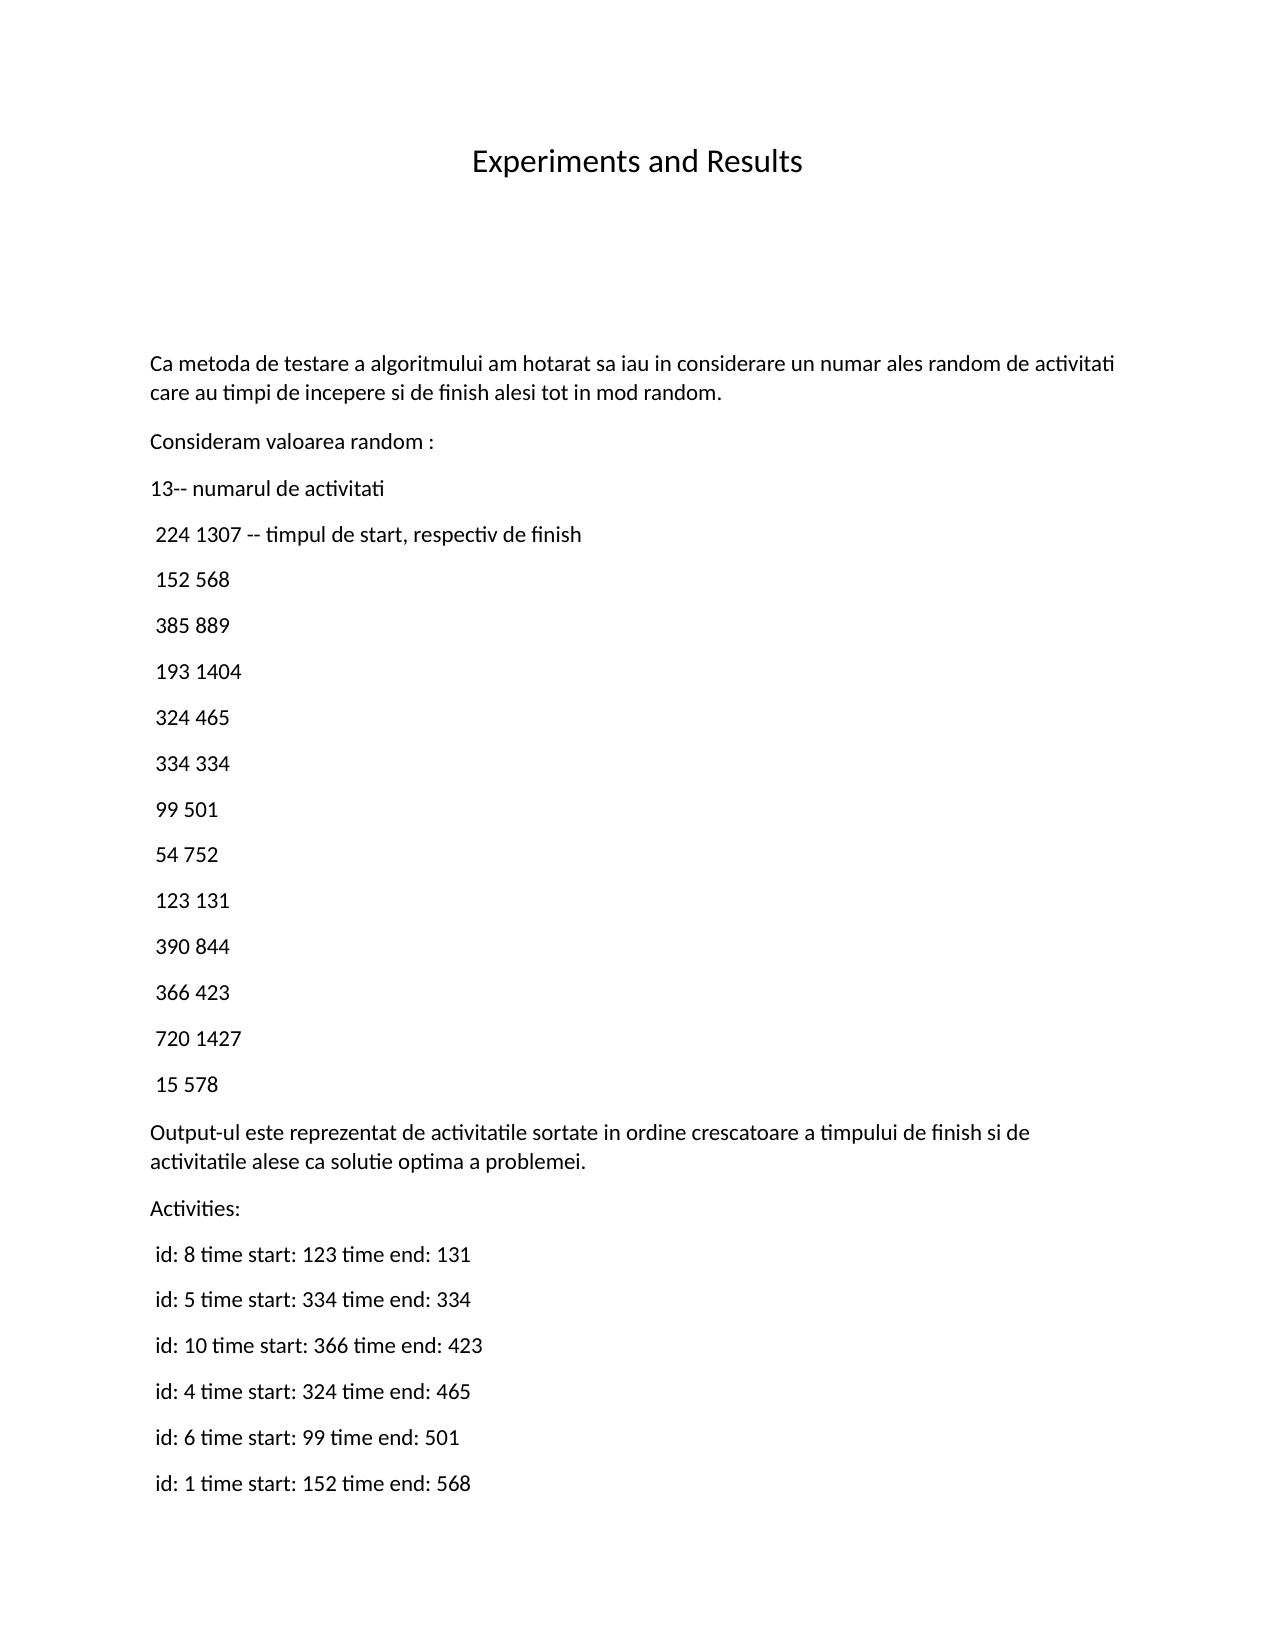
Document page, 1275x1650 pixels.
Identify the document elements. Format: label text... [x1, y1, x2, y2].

text 334 334 [150, 751, 1125, 776]
text 366 423 [150, 980, 1125, 1005]
text Ca metoda de testare a algoritmului am hotarat sa iau in considerare un numar ales random de activitati care au timpi de incepere si de finish alesi tot in mod random. [150, 348, 1125, 406]
text 385 889 [150, 614, 1125, 639]
text 720 1427 [150, 1026, 1125, 1051]
text 54 752 [150, 843, 1125, 868]
text id: 4 time start: 324 time end: 465 [150, 1379, 1125, 1404]
text id: 6 time start: 99 time end: 501 [150, 1425, 1125, 1450]
text 99 501 [150, 797, 1125, 822]
text 123 131 [150, 889, 1125, 914]
text Experiments and Results [150, 150, 1125, 179]
text 193 1404 [150, 659, 1125, 684]
text id: 5 time start: 334 time end: 334 [150, 1288, 1125, 1313]
text 324 465 [150, 705, 1125, 730]
text id: 1 time start: 152 time end: 568 [150, 1471, 1125, 1496]
text 13-- numarul de activitati [150, 476, 1125, 501]
text 390 844 [150, 934, 1125, 959]
text id: 8 time start: 123 time end: 131 [150, 1242, 1125, 1267]
text 152 568 [150, 568, 1125, 593]
text 224 1307 -- timpul de start, respectiv de finish [150, 522, 1125, 547]
text Output-ul este reprezentat de activitatile sortate in ordine crescatoare a timpului de finish si de activitatile alese ca solutie optima a problemei. [150, 1118, 1125, 1175]
text id: 10 time start: 366 time end: 423 [150, 1334, 1125, 1359]
text Activities: [150, 1196, 1125, 1221]
text Consideram valoarea random : [150, 427, 1125, 455]
text 15 578 [150, 1072, 1125, 1097]
